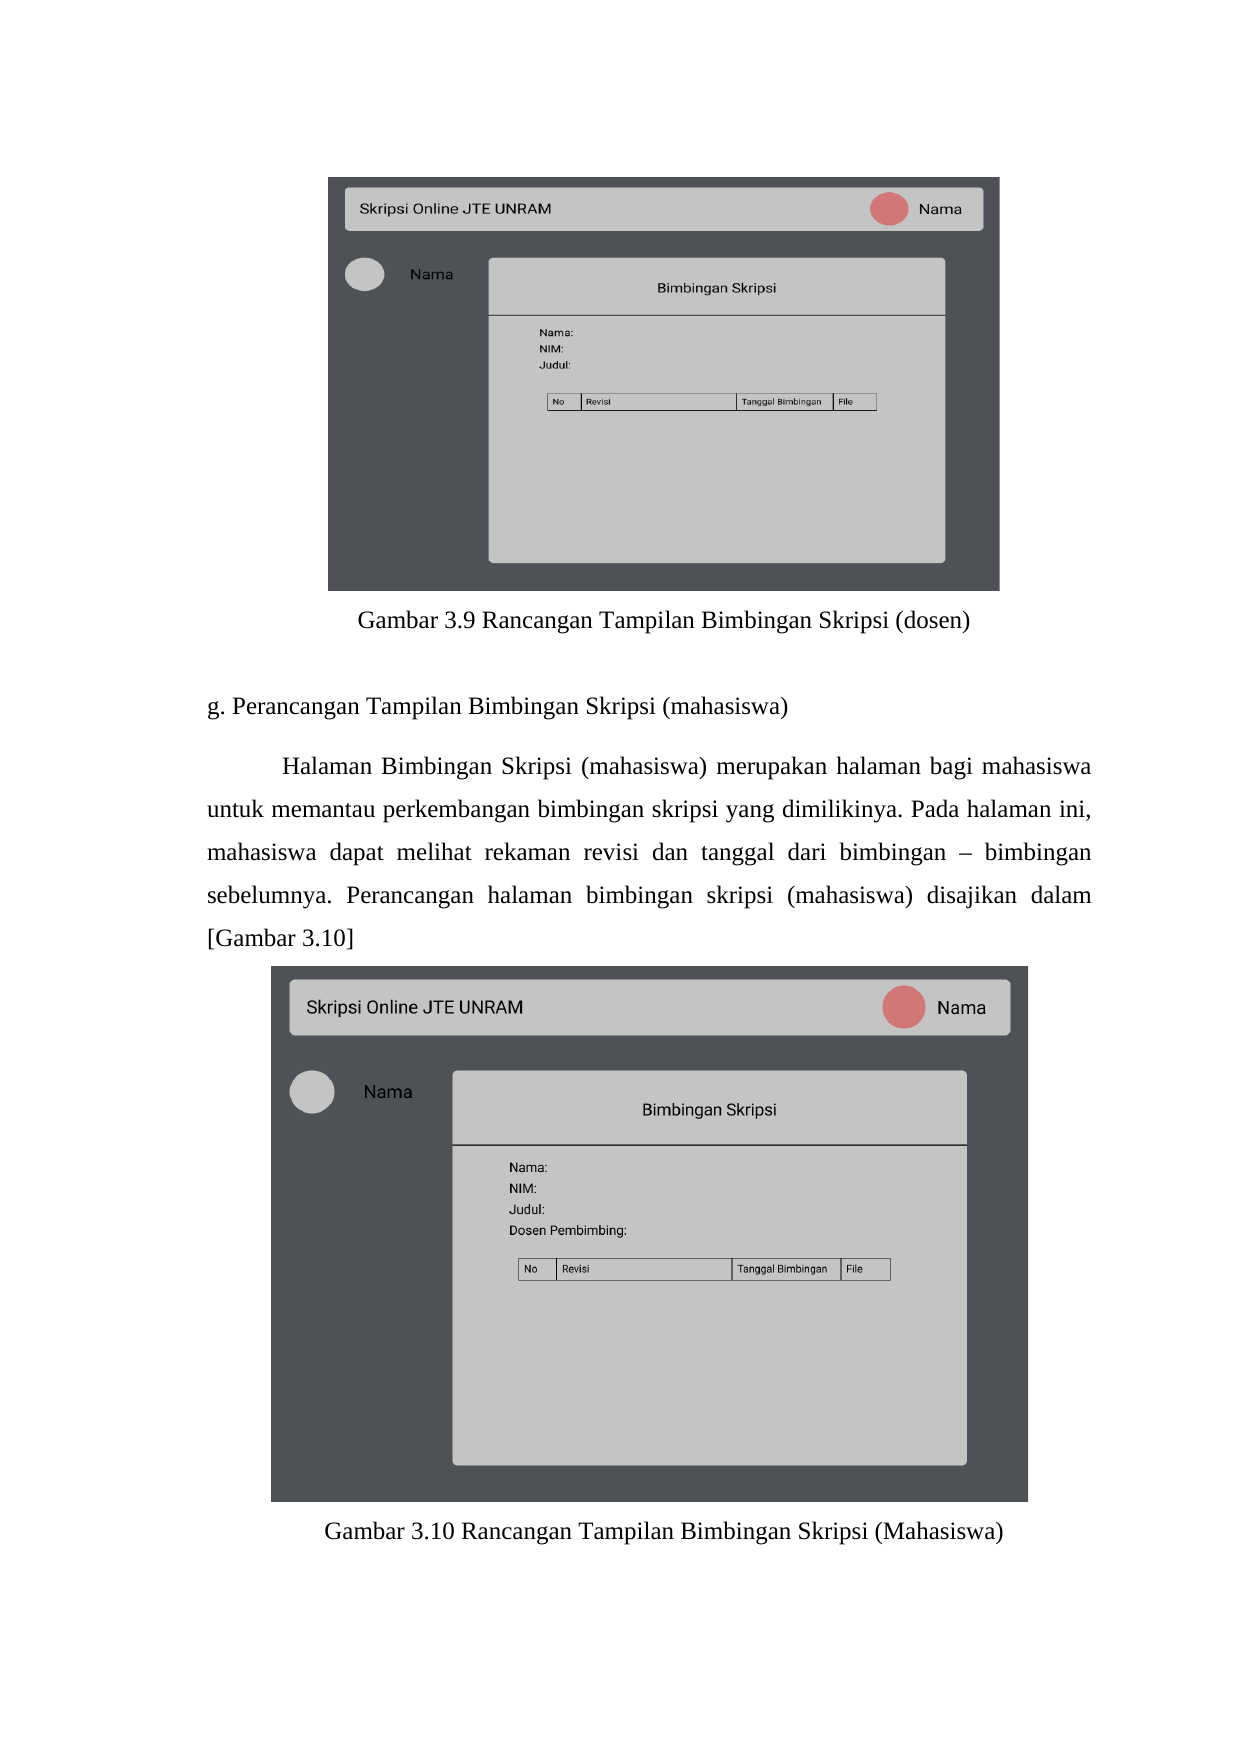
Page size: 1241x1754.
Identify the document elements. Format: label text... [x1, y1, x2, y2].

picture [328, 177, 1000, 591]
picture [271, 966, 1029, 1502]
list Gambar 3.10 Rancangan Tampilan Bimbingan Skripsi (Mahasiswa) [207, 1516, 1092, 1544]
text g. Perancangan Tampilan Bimbingan Skripsi (mahasiswa) [207, 691, 1092, 720]
list Halaman Bimbingan Skripsi (mahasiswa) merupakan halaman bagi mahasiswa untuk memantau perkembangan bimbingan skripsi yang dimilikinya. Pada halaman ini, mahasiswa dapat melihat rekaman revisi dan tanggal dari bimbingan – bimbingan sebelumnya. Perancangan halaman bimbingan skripsi (mahasiswa) disajikan dalam [Gambar 3.10] [207, 751, 1092, 952]
list Gambar 3.9 Rancangan Tampilan Bimbingan Skripsi (dosen) [207, 605, 1092, 633]
